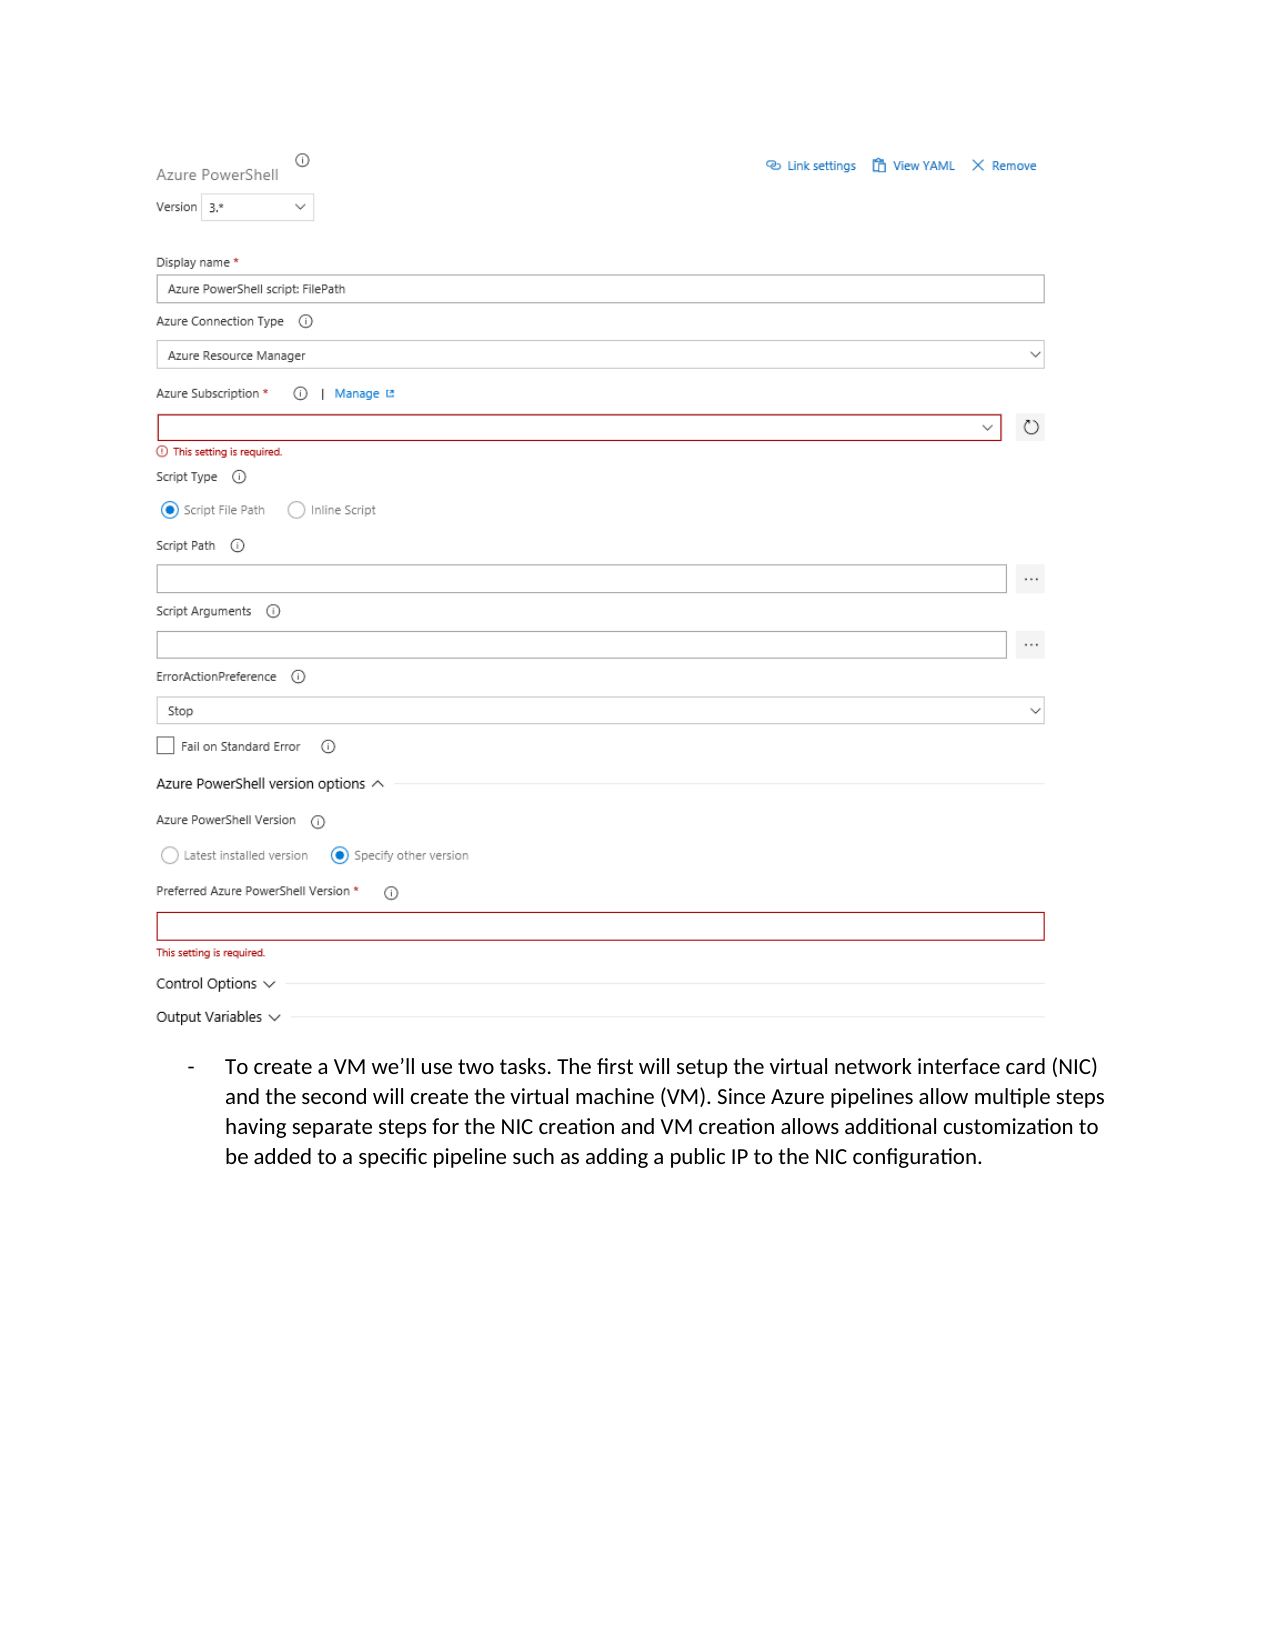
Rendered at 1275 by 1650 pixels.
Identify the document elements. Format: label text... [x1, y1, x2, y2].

picture [150, 150, 1057, 1033]
list To create a VM we’ll use two tasks. The first will setup the virtual network interface card (NIC) and the second will create the virtual machine (VM). Since Azure pipelines allow multiple steps having separate steps for the NIC creation and VM creation allows additional customization to be added to a specific pipeline such as adding a public IP to the NIC configuration. [187, 1052, 1125, 1170]
